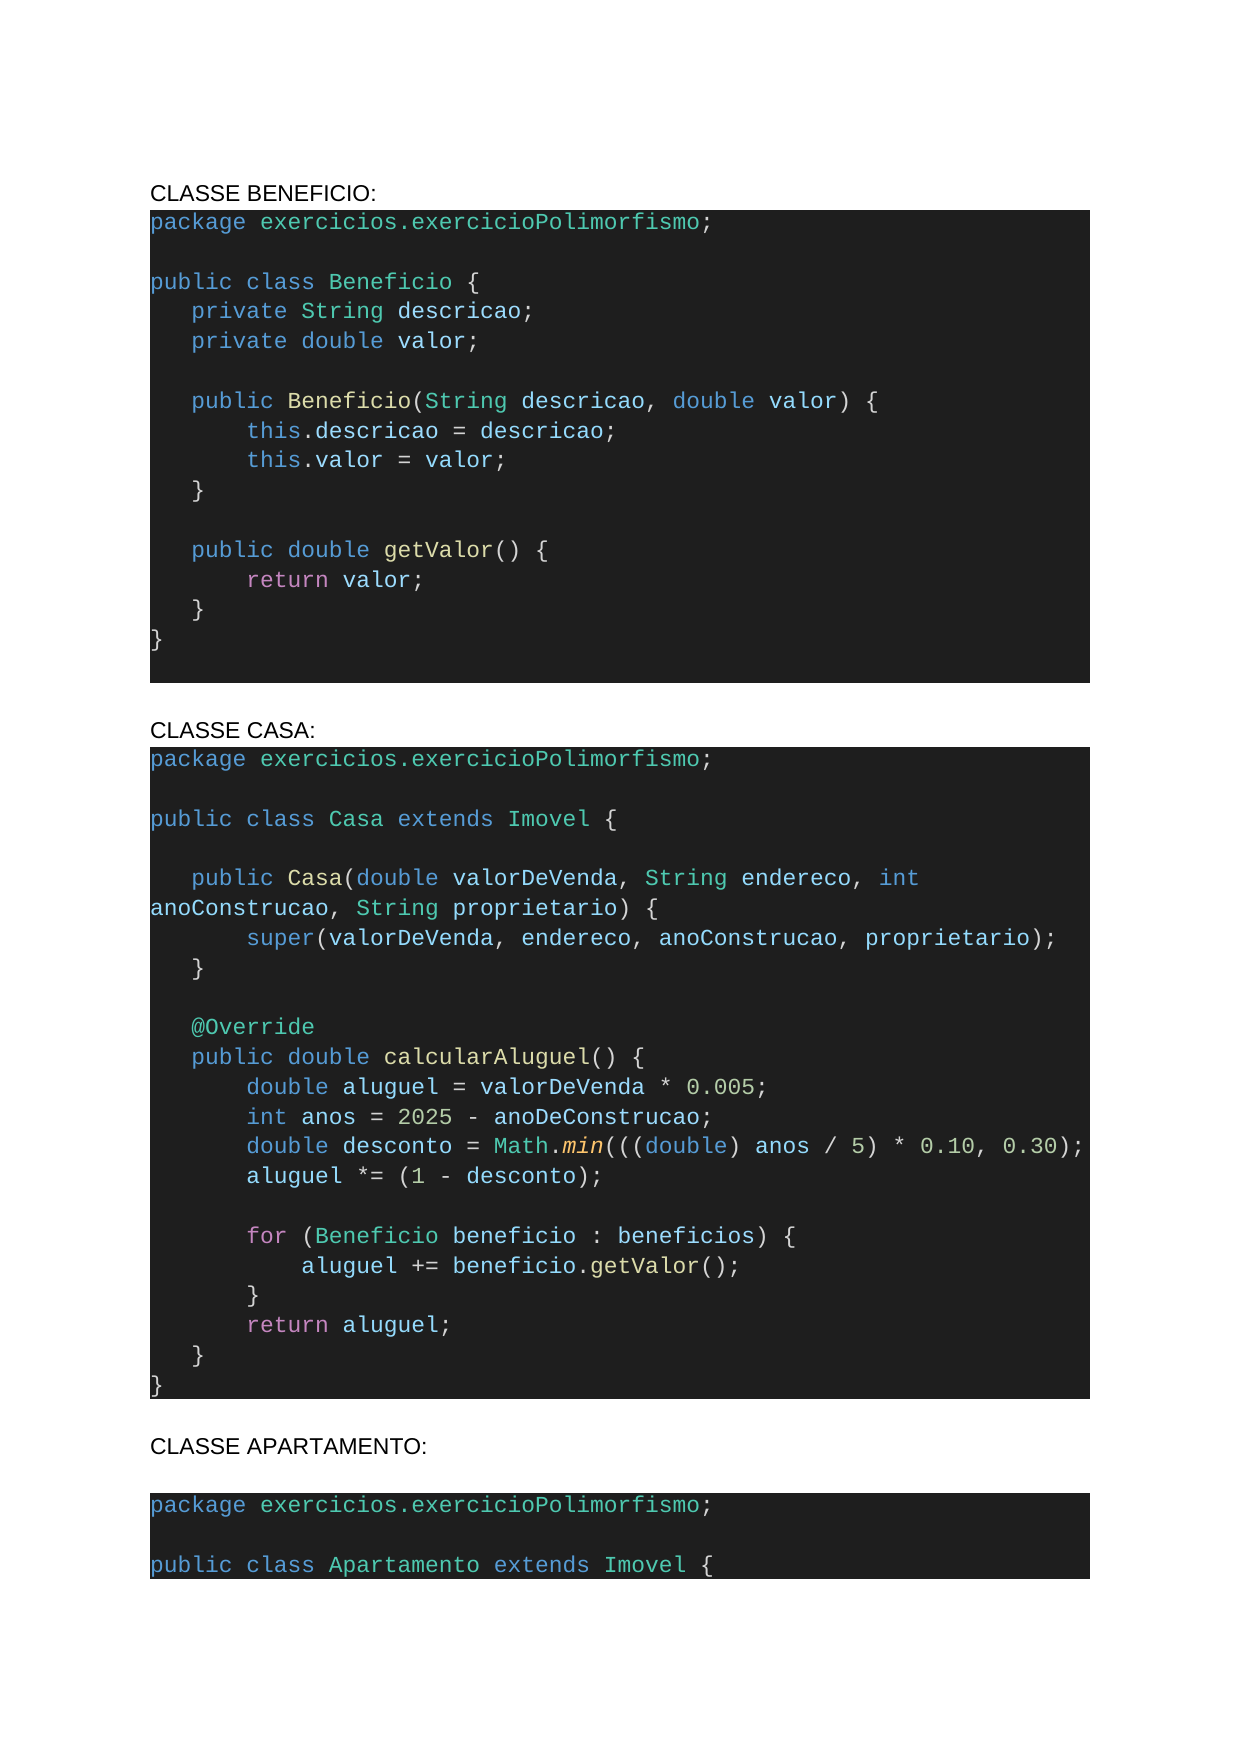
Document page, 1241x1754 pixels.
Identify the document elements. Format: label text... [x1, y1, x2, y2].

text double desconto = Math.min(((double) anos / 5) * 0.10, 0.30); [150, 1135, 1090, 1161]
text this.valor = valor; [150, 449, 1090, 475]
text return aluguel; [150, 1313, 1090, 1339]
text public class Apartamento extends Imovel { [150, 1553, 1090, 1579]
text super(valorDeVenda, endereco, anoConstrucao, proprietario); [150, 926, 1090, 952]
text this.descricao = descricao; [150, 419, 1090, 445]
text } [150, 1284, 1090, 1310]
text CLASSE CASA: [150, 717, 1090, 744]
text for (Beneficio beneficio : beneficios) { [150, 1224, 1090, 1250]
text package exercicios.exercicioPolimorfismo; [150, 747, 1090, 773]
text return valor; [150, 568, 1090, 594]
text private double valor; [150, 329, 1090, 356]
text aluguel *= (1 - desconto); [150, 1164, 1090, 1191]
text private String descricao; [150, 300, 1090, 326]
text } [150, 1343, 1090, 1369]
text int anos = 2025 - anoDeConstrucao; [150, 1105, 1090, 1131]
text public double getValor() { [150, 538, 1090, 564]
text CLASSE BENEFICIO: [150, 180, 1090, 207]
text } [150, 478, 1090, 504]
text CLASSE APARTAMENTO: [150, 1433, 1090, 1490]
text } [150, 1373, 1090, 1399]
text aluguel += beneficio.getValor(); [150, 1254, 1090, 1280]
text public Beneficio(String descricao, double valor) { [150, 389, 1090, 415]
text package exercicios.exercicioPolimorfismo; [150, 1493, 1090, 1519]
text } [150, 956, 1090, 982]
text } [150, 598, 1090, 624]
text @Override [150, 1016, 1090, 1042]
text public class Beneficio { [150, 270, 1090, 296]
text public class Casa extends Imovel { [150, 807, 1090, 833]
text public double calcularAluguel() { [150, 1045, 1090, 1071]
text public Casa(double valorDeVenda, String endereco, int anoConstrucao, String proprietario) { [150, 867, 1090, 922]
text } [150, 627, 1090, 653]
text package exercicios.exercicioPolimorfismo; [150, 210, 1090, 236]
text double aluguel = valorDeVenda * 0.005; [150, 1075, 1090, 1101]
